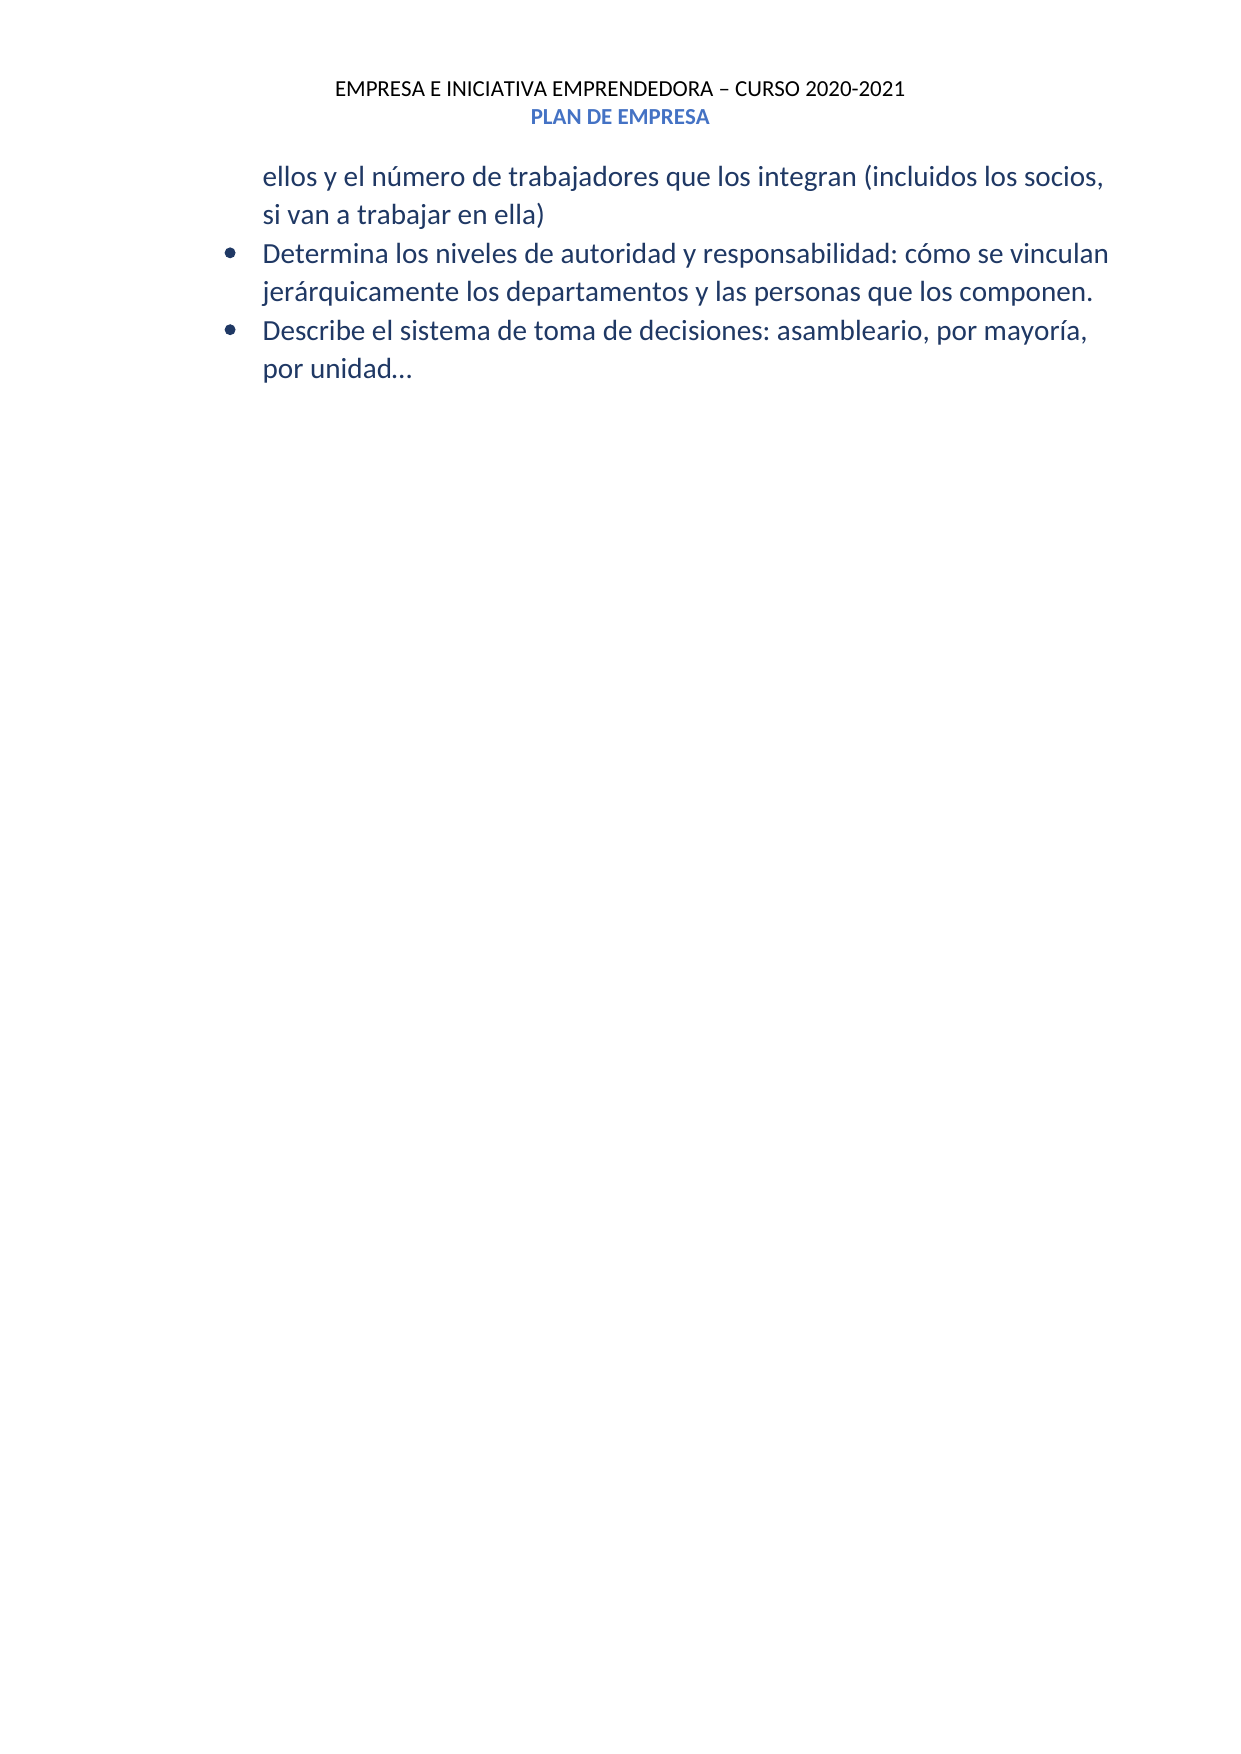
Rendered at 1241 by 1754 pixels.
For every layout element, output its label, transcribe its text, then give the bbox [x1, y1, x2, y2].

list Describe el sistema de toma de decisiones: asambleario, por mayoría, por unidad… [225, 312, 1128, 386]
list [225, 158, 1128, 232]
list Determina los niveles de autoridad y responsabilidad: cómo se vinculan jerárquicamente los departamentos y las personas que los componen. [225, 235, 1128, 309]
